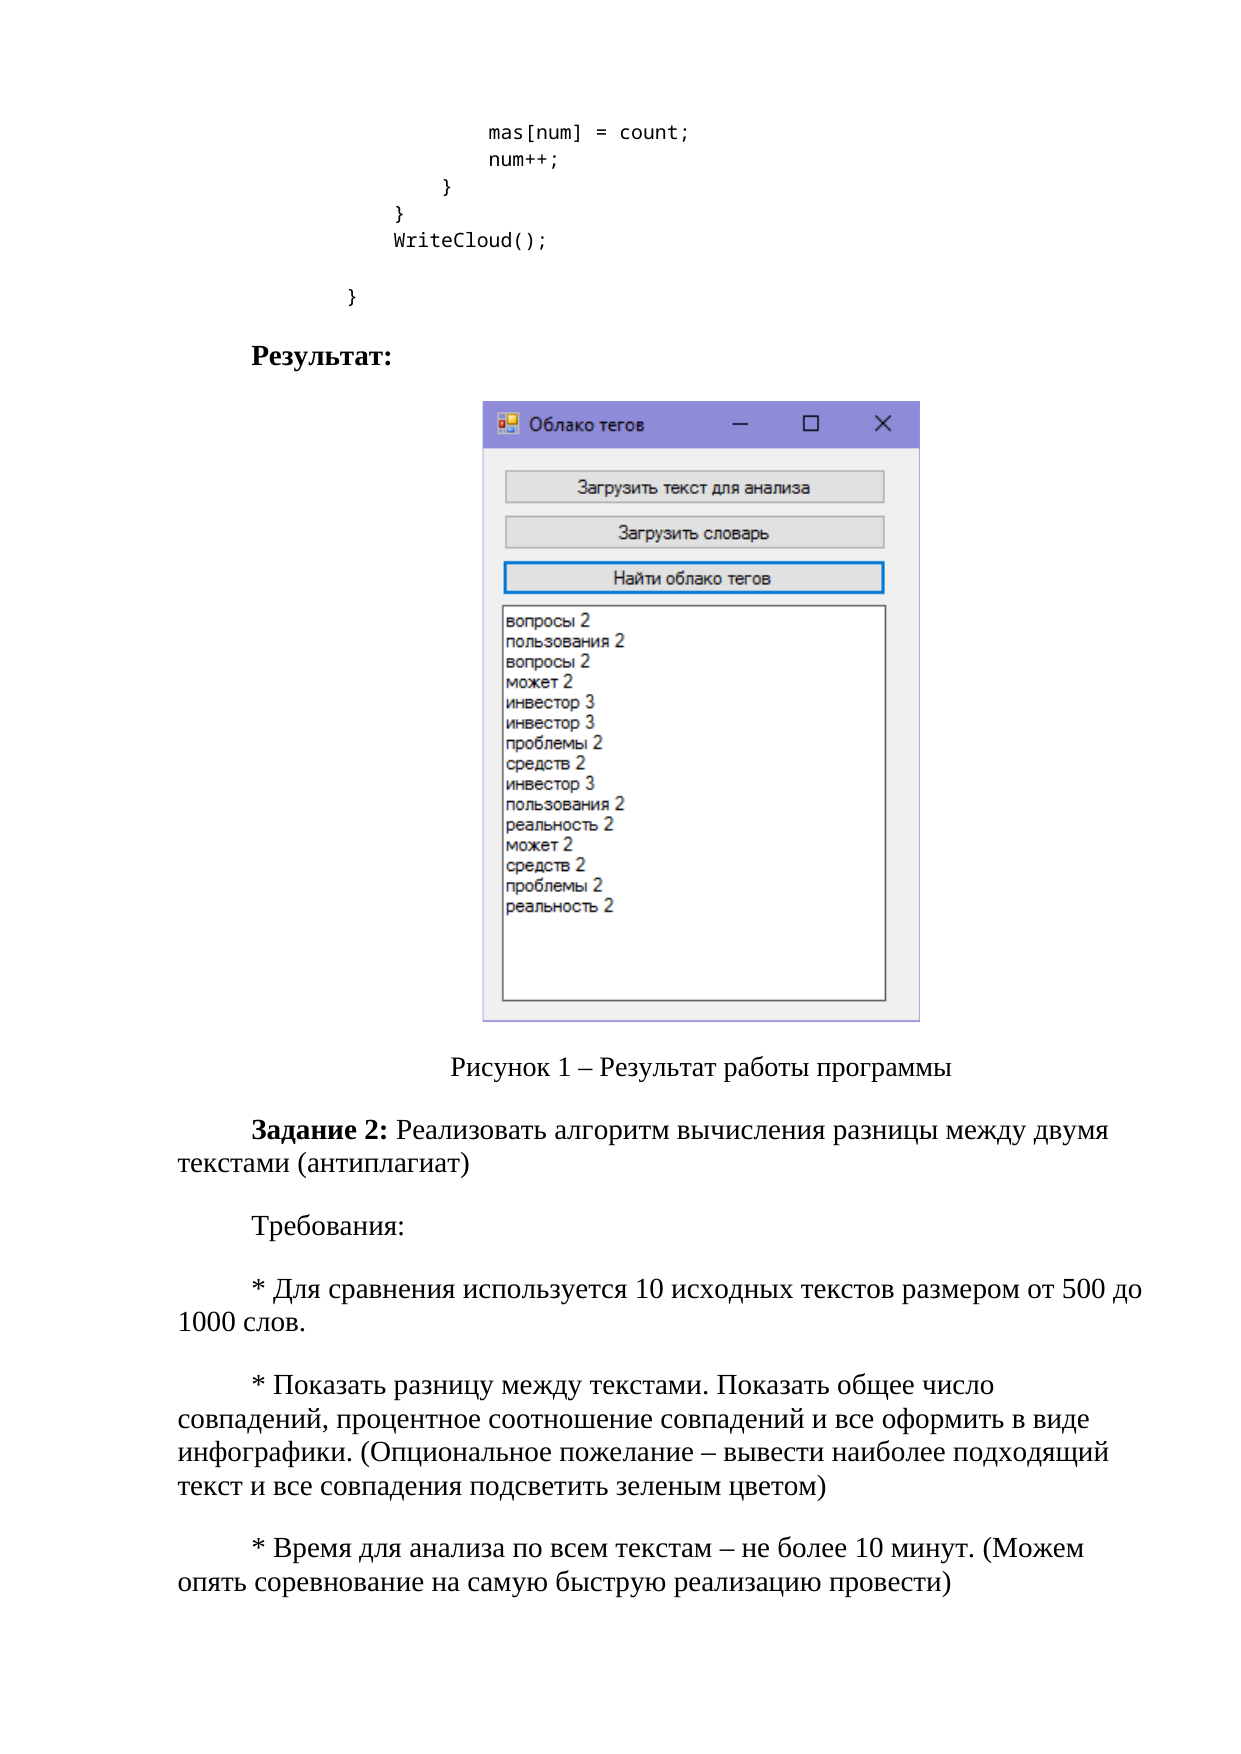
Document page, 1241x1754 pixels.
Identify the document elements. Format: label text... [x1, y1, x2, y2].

text } [177, 282, 1152, 309]
text Рисунок 1 – Результат работы программы [177, 1051, 1152, 1083]
text * Показать разницу между текстами. Показать общее число совпадений, процентное соотношение совпадений и все оформить в виде инфографики. (Опциональное пожелание – вывести наиболее подходящий текст и все совпадения подсветить зеленым цветом) [177, 1367, 1152, 1501]
text } [177, 172, 1152, 199]
text num++; [177, 145, 1152, 172]
text WriteCloud(); [177, 226, 1152, 253]
text * Для сравнения используется 10 исходных текстов размером от 500 до 1000 слов. [177, 1271, 1152, 1338]
text * Время для анализа по всем текстам – не более 10 минут. (Можем опять соревнование на самую быструю реализацию провести) [177, 1531, 1152, 1598]
text mas[num] = count; [177, 118, 1152, 145]
text } [177, 199, 1152, 226]
text Требования: [177, 1208, 1152, 1242]
picture [482, 401, 920, 1022]
text Результат: [177, 338, 1152, 372]
text Задание 2: Реализовать алгоритм вычисления разницы между двумя текстами (антиплагиат) [177, 1112, 1152, 1179]
